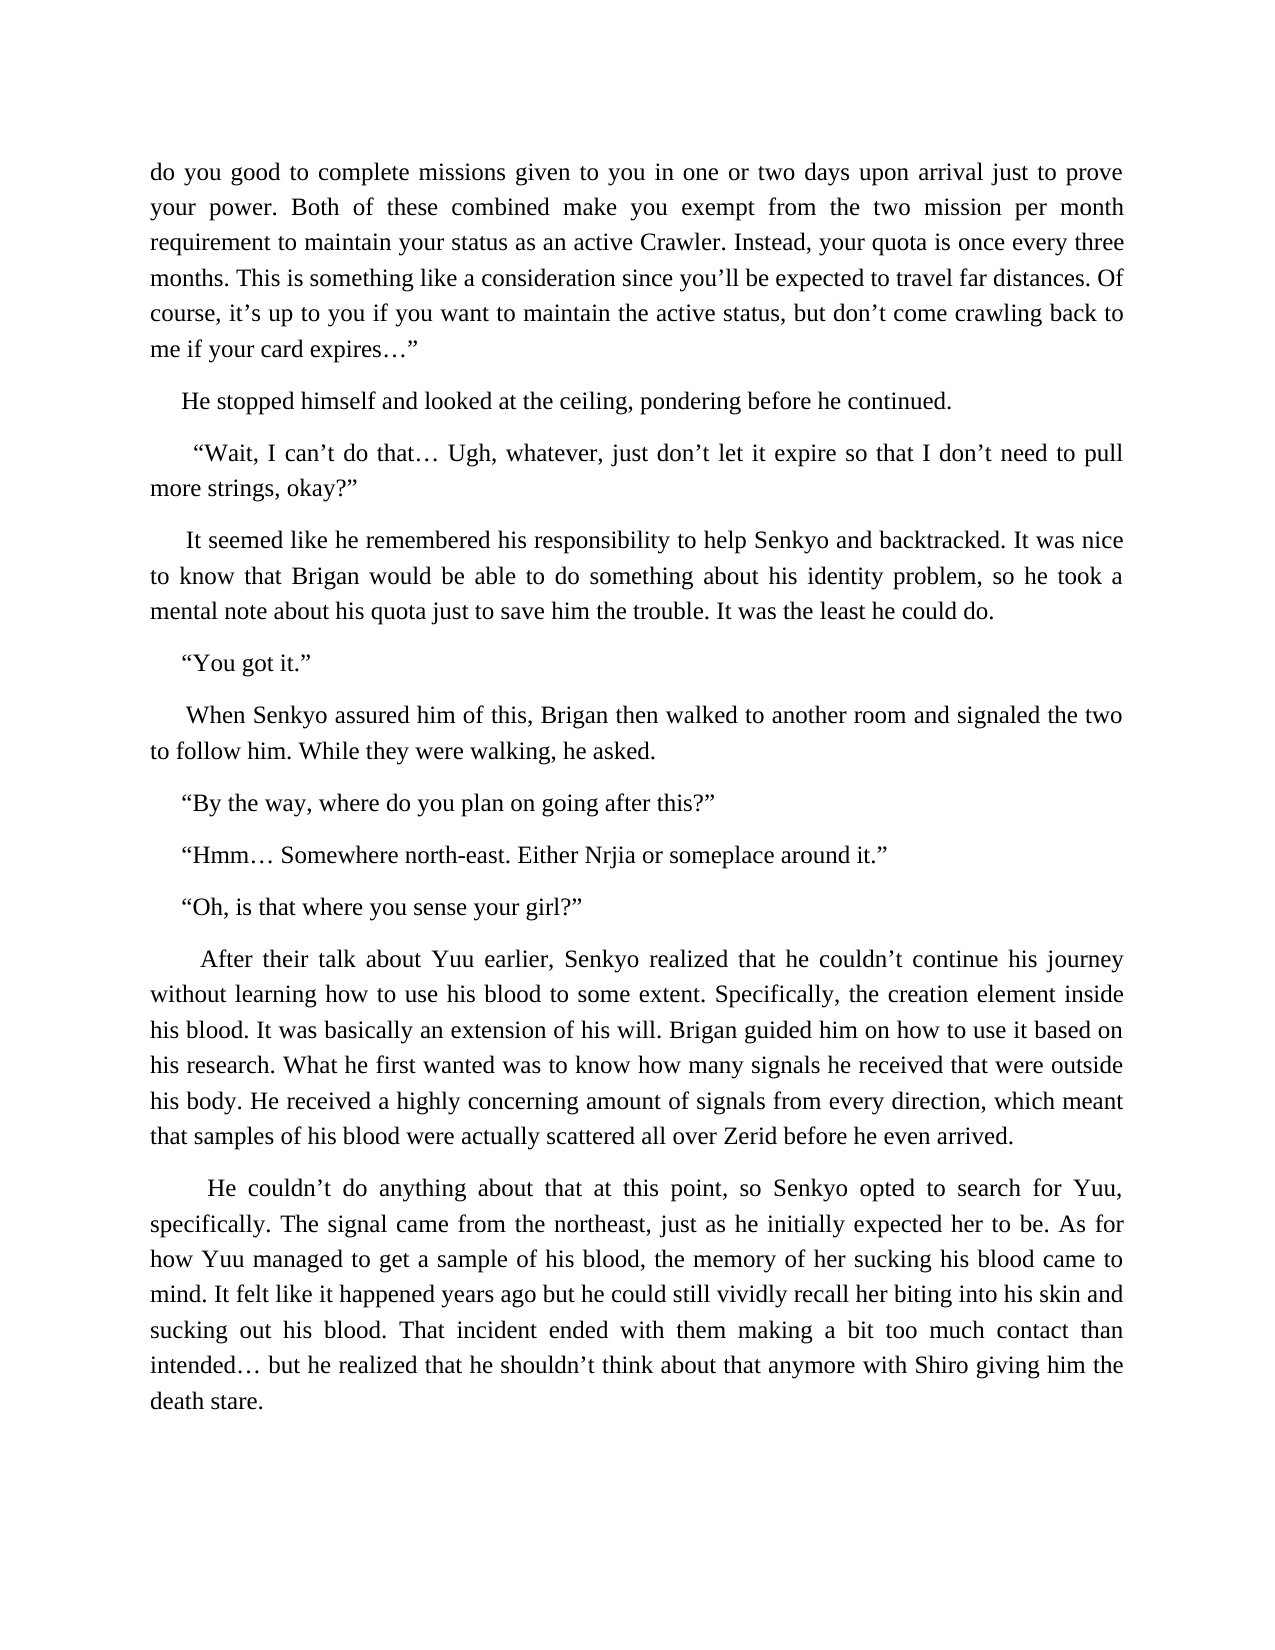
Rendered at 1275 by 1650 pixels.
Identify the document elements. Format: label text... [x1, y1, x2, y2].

text “You got it.” [150, 642, 1125, 677]
text After their talk about Yuu earlier, Senkyo realized that he couldn’t continue his journey without learning how to use his blood to some extent. Specifically, the creation element inside his blood. It was basically an extension of his will. Brigan guided him on how to use it based on his research. What he first wanted was to know how many signals he received that were outside his body. He received a highly concerning amount of signals from every direction, which meant that samples of his blood were actually scattered all over Zerid before he even arrived. [150, 937, 1125, 1150]
text “By the way, where do you plan on going after this?” [150, 781, 1125, 817]
text He couldn’t do anything about that at this point, so Senkyo opted to search for Yuu, specifically. The signal came from the northeast, just as he initially expected her to be. As for how Yuu managed to get a sample of his blood, the memory of her sucking his blood came to mind. It felt like it happened years ago but he could still vividly recall her biting into his skin and sucking out his blood. That incident ended with them making a bit too much contact than intended… but he realized that he shouldn’t think about that anymore with Shiro giving him the death stare. [150, 1167, 1125, 1414]
text “Wait, I can’t do that… Ugh, whatever, just don’t let it expire so that I don’t need to pull more strings, okay?” [150, 431, 1125, 502]
text It seemed like he remembered his responsibility to help Senkyo and backtracked. It was nice to know that Brigan would be able to do something about his identity problem, so he took a mental note about his quota just to save him the trouble. It was the least he could do. [150, 519, 1125, 625]
text “Hmm… Somewhere north-east. Either Nrjia or someplace around it.” [150, 833, 1125, 869]
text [150, 150, 1125, 362]
text When Senkyo assured him of this, Brigan then walked to another room and signaled the two to follow him. While they were walking, he asked. [150, 694, 1125, 764]
text “Oh, is that where you sense your girl?” [150, 885, 1125, 921]
text He stopped himself and looked at the ceiling, pondering before he continued. [150, 379, 1125, 414]
